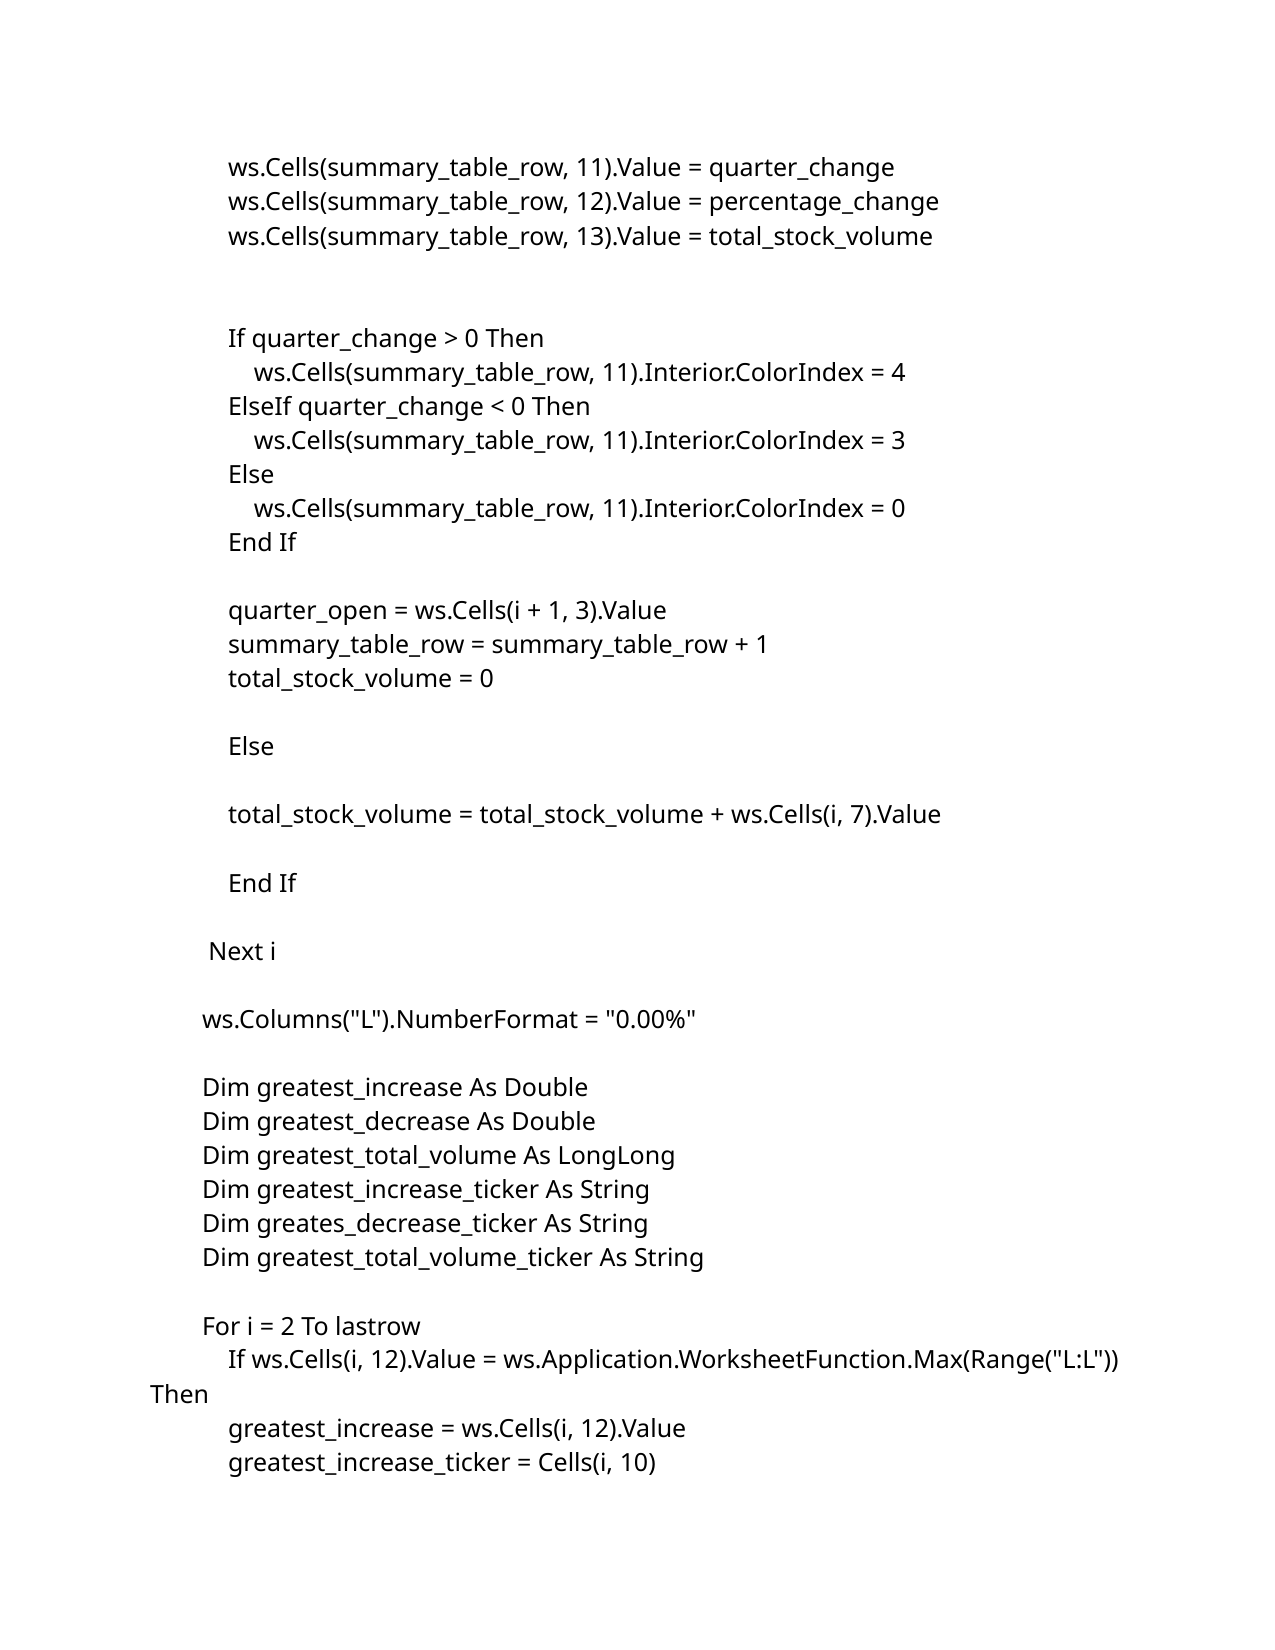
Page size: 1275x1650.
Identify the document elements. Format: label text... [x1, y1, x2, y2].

text ws.Cells(summary_table_row, 12).Value = percentage_change [150, 184, 1125, 218]
text If quarter_change > 0 Then [150, 320, 1125, 354]
text ElseIf quarter_change < 0 Then [150, 388, 1125, 422]
text Else [150, 457, 1125, 491]
text Dim greatest_total_volume As LongLong [150, 1138, 1125, 1172]
text Next i [150, 933, 1125, 967]
text For i = 2 To lastrow [150, 1308, 1125, 1342]
text Dim greates_decrease_ticker As String [150, 1206, 1125, 1240]
text If ws.Cells(i, 12).Value = ws.Application.WorksheetFunction.Max(Range("L:L")) Then [150, 1342, 1125, 1410]
text quarter_open = ws.Cells(i + 1, 3).Value [150, 593, 1125, 627]
text Dim greatest_increase As Double [150, 1070, 1125, 1104]
text Dim greatest_increase_ticker As String [150, 1172, 1125, 1206]
text total_stock_volume = total_stock_volume + ws.Cells(i, 7).Value [150, 797, 1125, 831]
text End If [150, 525, 1125, 559]
text Dim greatest_decrease As Double [150, 1104, 1125, 1138]
text Dim greatest_total_volume_ticker As String [150, 1240, 1125, 1274]
text Else [150, 729, 1125, 763]
text ws.Cells(summary_table_row, 13).Value = total_stock_volume [150, 218, 1125, 252]
text summary_table_row = summary_table_row + 1 [150, 627, 1125, 661]
text total_stock_volume = 0 [150, 661, 1125, 695]
text End If [150, 865, 1125, 899]
text ws.Cells(summary_table_row, 11).Interior.ColorIndex = 4 [150, 354, 1125, 388]
text ws.Cells(summary_table_row, 11).Value = quarter_change [150, 150, 1125, 184]
text ws.Columns("L").NumberFormat = "0.00%" [150, 1002, 1125, 1036]
text greatest_increase = ws.Cells(i, 12).Value [150, 1410, 1125, 1444]
text ws.Cells(summary_table_row, 11).Interior.ColorIndex = 3 [150, 422, 1125, 457]
text greatest_increase_ticker = Cells(i, 10) [150, 1444, 1125, 1478]
text ws.Cells(summary_table_row, 11).Interior.ColorIndex = 0 [150, 491, 1125, 525]
